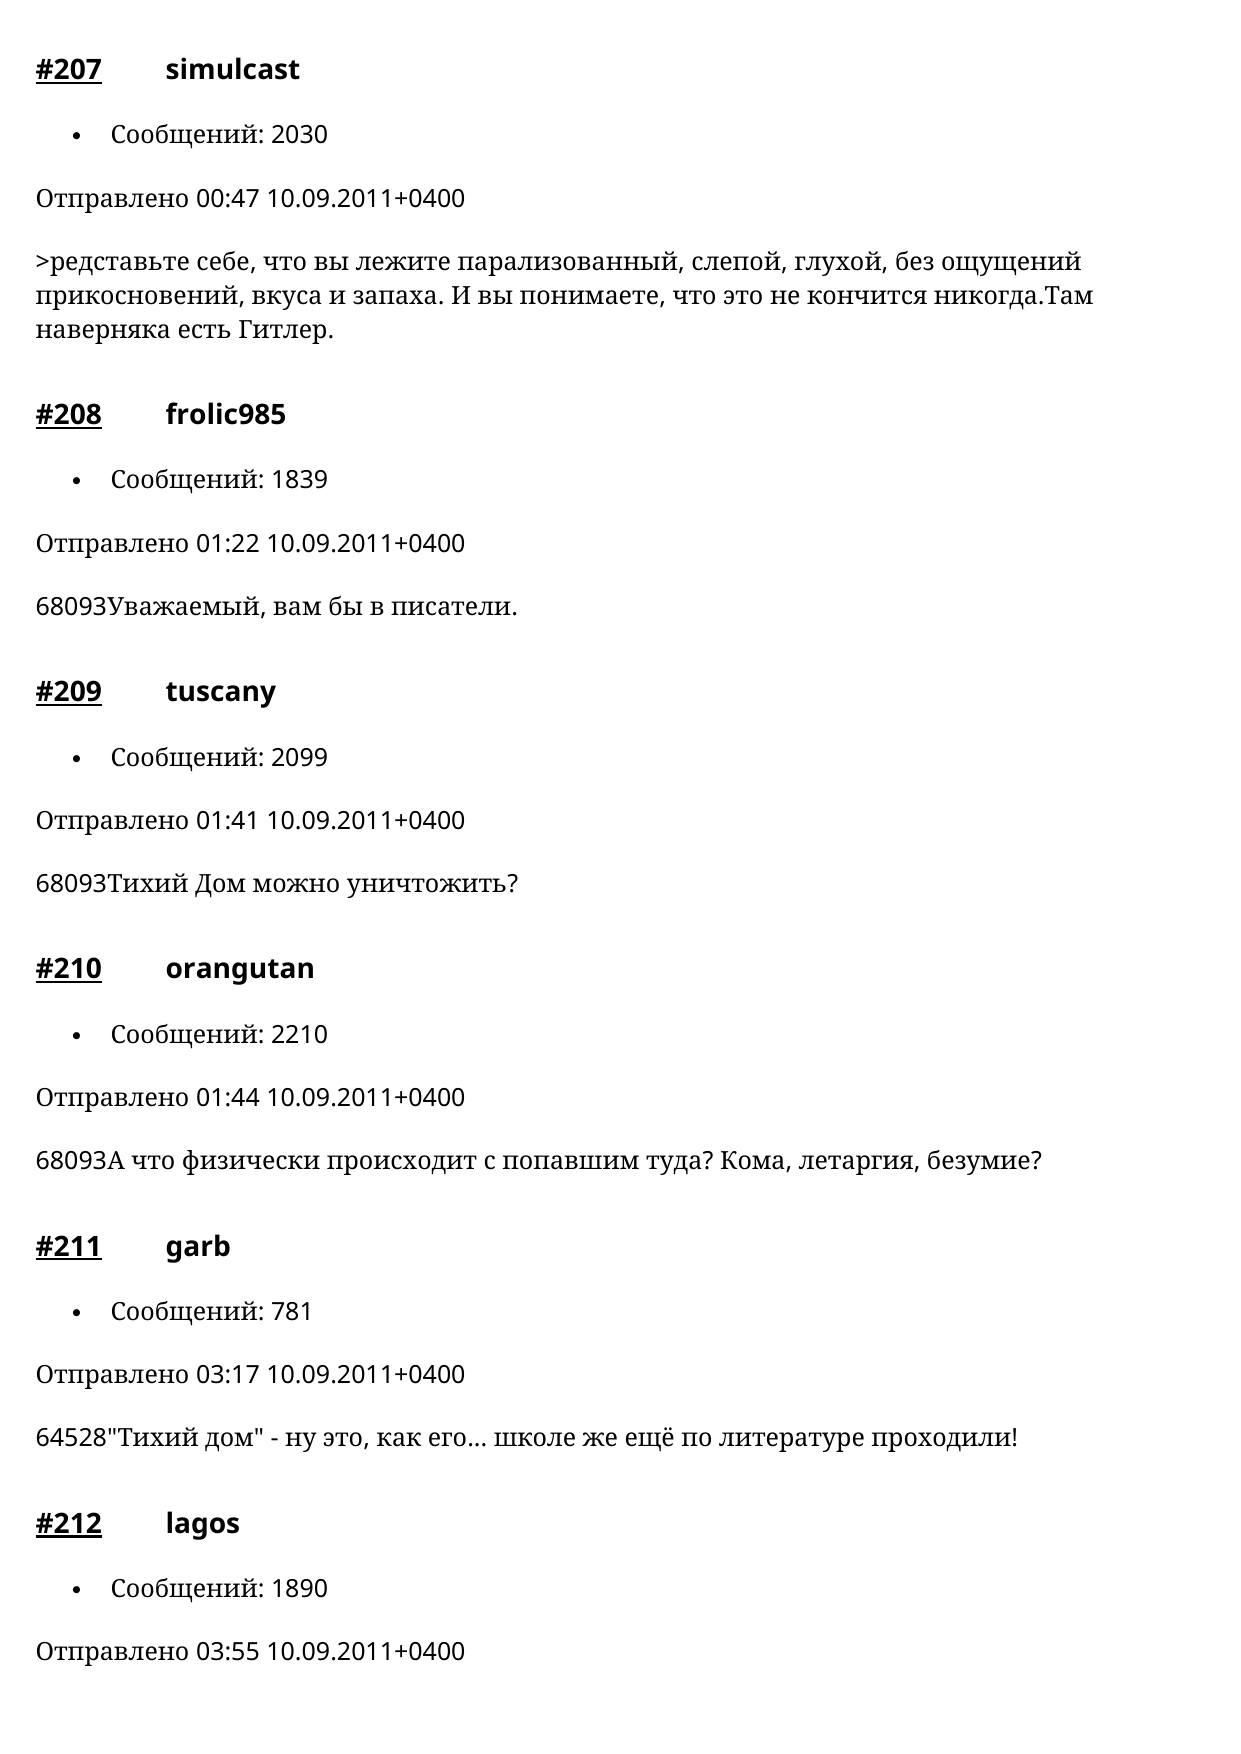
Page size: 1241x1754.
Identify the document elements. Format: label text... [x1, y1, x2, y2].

text 68093Уважаемый, вам бы в писатели. [35, 589, 1205, 623]
text Отправлено 01:22 10.09.2011+0400 [35, 525, 1205, 559]
text Отправлено 00:47 10.09.2011+0400 [35, 180, 1205, 214]
list Сообщений: 2210 [73, 1016, 1205, 1050]
list Сообщений: 2030 [73, 117, 1205, 151]
text Отправлено 03:55 10.09.2011+0400 [35, 1634, 1205, 1668]
text Отправлено 01:41 10.09.2011+0400 [35, 802, 1205, 837]
subtitle #211 garb [35, 1206, 1205, 1264]
list Сообщений: 781 [73, 1293, 1205, 1327]
list Сообщений: 1890 [73, 1571, 1205, 1604]
subtitle #207 simulcast [35, 29, 1205, 88]
text 68093Тихий Дом можно уничтожить? [35, 866, 1205, 900]
subtitle #212 lagos [35, 1483, 1205, 1541]
text 68093А что физически происходит с попавшим туда? Кома, летаргия, безумие? [35, 1143, 1205, 1177]
subtitle #209 tuscany [35, 652, 1205, 710]
text Отправлено 03:17 10.09.2011+0400 [35, 1357, 1205, 1391]
subtitle #210 orangutan [35, 929, 1205, 987]
text >редставьте себе, что вы лежите парализованный, слепой, глухой, без ощущений прикосновений, вкуса и запаха. И вы понимаете, что это не кончится никогда.Там наверняка есть Гитлер. [35, 243, 1205, 346]
list Сообщений: 1839 [73, 462, 1205, 496]
subtitle #208 frolic985 [35, 375, 1205, 433]
text Отправлено 01:44 10.09.2011+0400 [35, 1079, 1205, 1114]
text 64528"Тихий дом" - ну это, как его... школе же ещё по литературе проходили! [35, 1420, 1205, 1454]
list Сообщений: 2099 [73, 739, 1205, 773]
